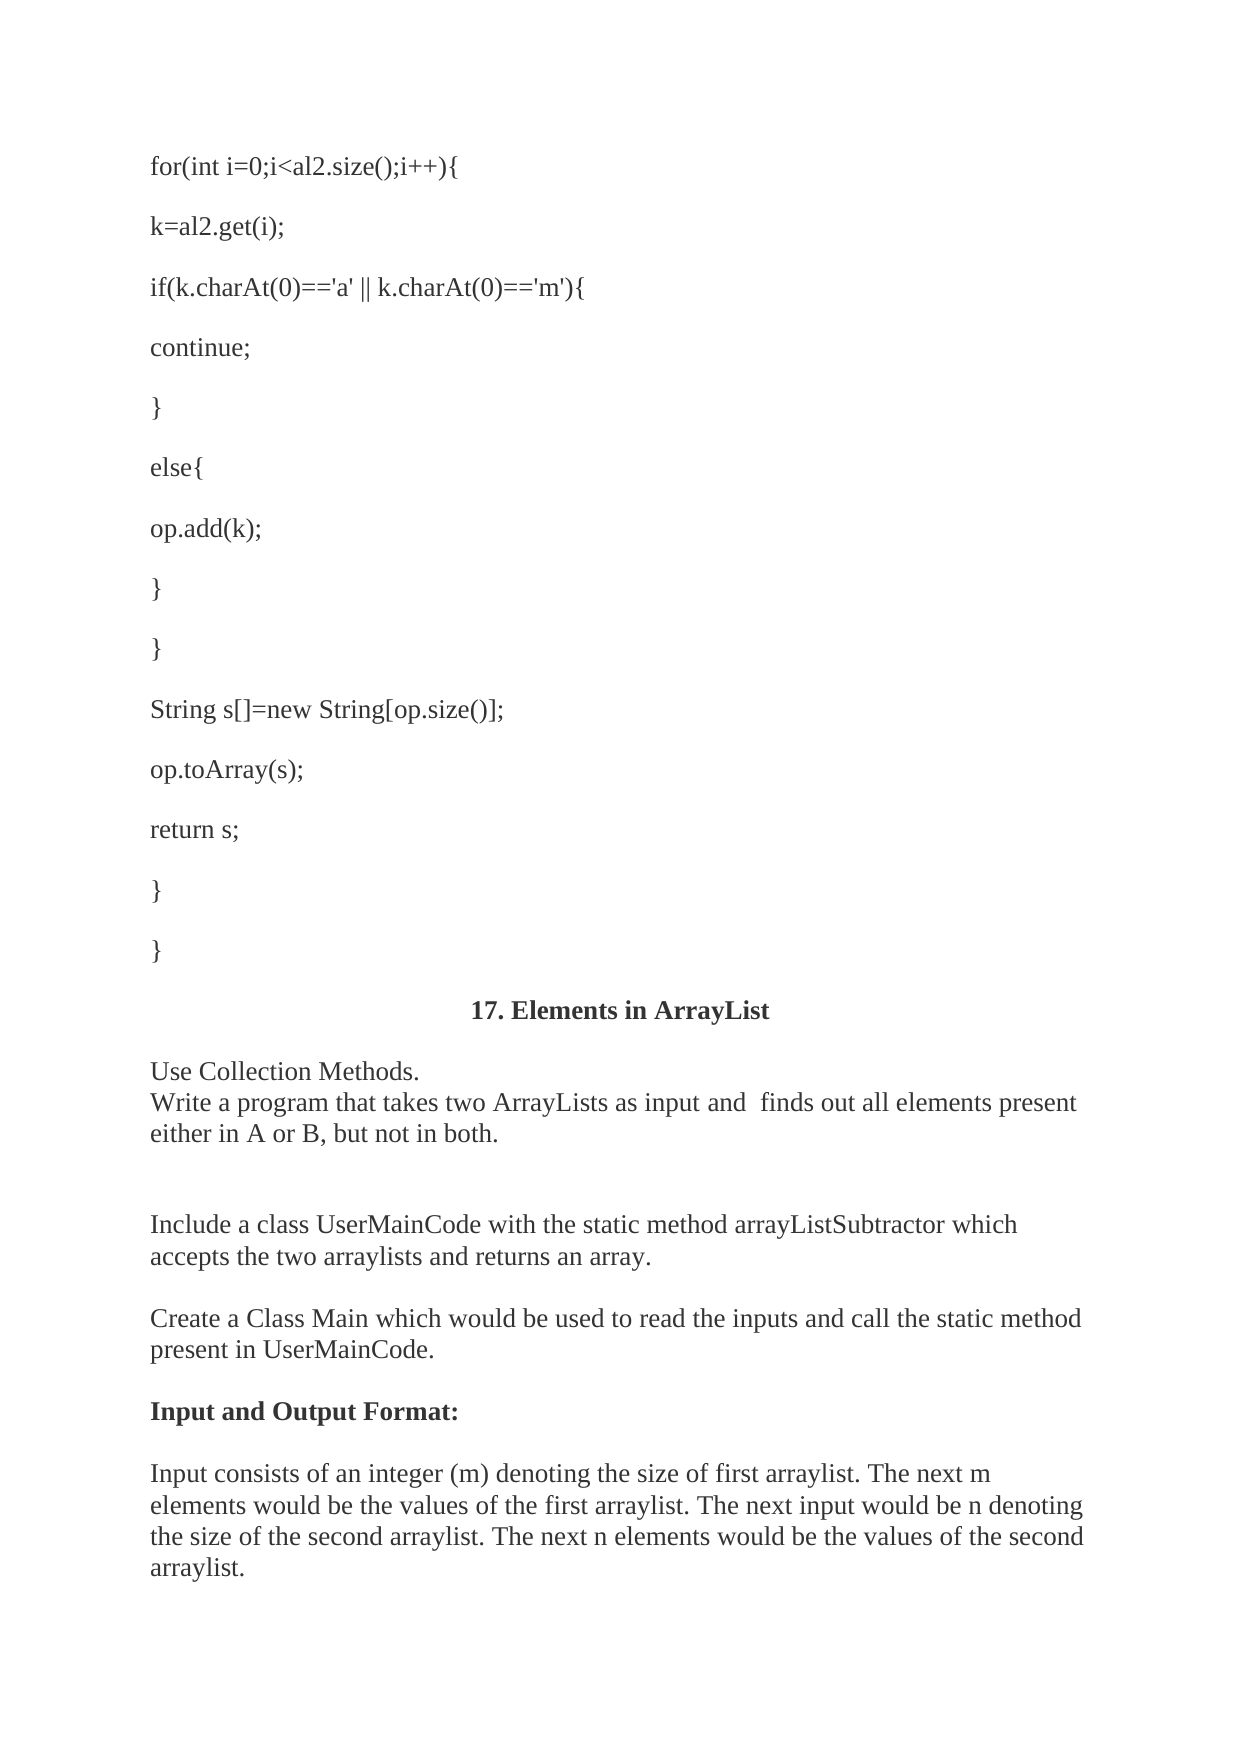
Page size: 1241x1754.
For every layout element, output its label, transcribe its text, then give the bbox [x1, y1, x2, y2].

text } [150, 572, 1090, 603]
text op.toArray(s); [150, 753, 1090, 784]
text else{ [150, 452, 1090, 483]
text } [150, 874, 1090, 905]
text continue; [150, 331, 1090, 362]
text k=al2.get(i); [150, 210, 1090, 241]
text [150, 1177, 1090, 1582]
text String s[]=new String[op.size()]; [150, 693, 1090, 724]
text Use Collection Methods. Write a program that takes two ArrayLists as input and finds out all elements present either in A or B, but not in both. [150, 1055, 1090, 1148]
text if(k.charAt(0)=='a' || k.charAt(0)=='m'){ [150, 271, 1090, 302]
text } [150, 934, 1090, 965]
text op.add(k); [150, 512, 1090, 543]
text for(int i=0;i<al2.size();i++){ [150, 150, 1090, 181]
text 17. Elements in ArrayList [150, 994, 1090, 1026]
text } [150, 632, 1090, 664]
text } [150, 391, 1090, 422]
text return s; [150, 813, 1090, 844]
